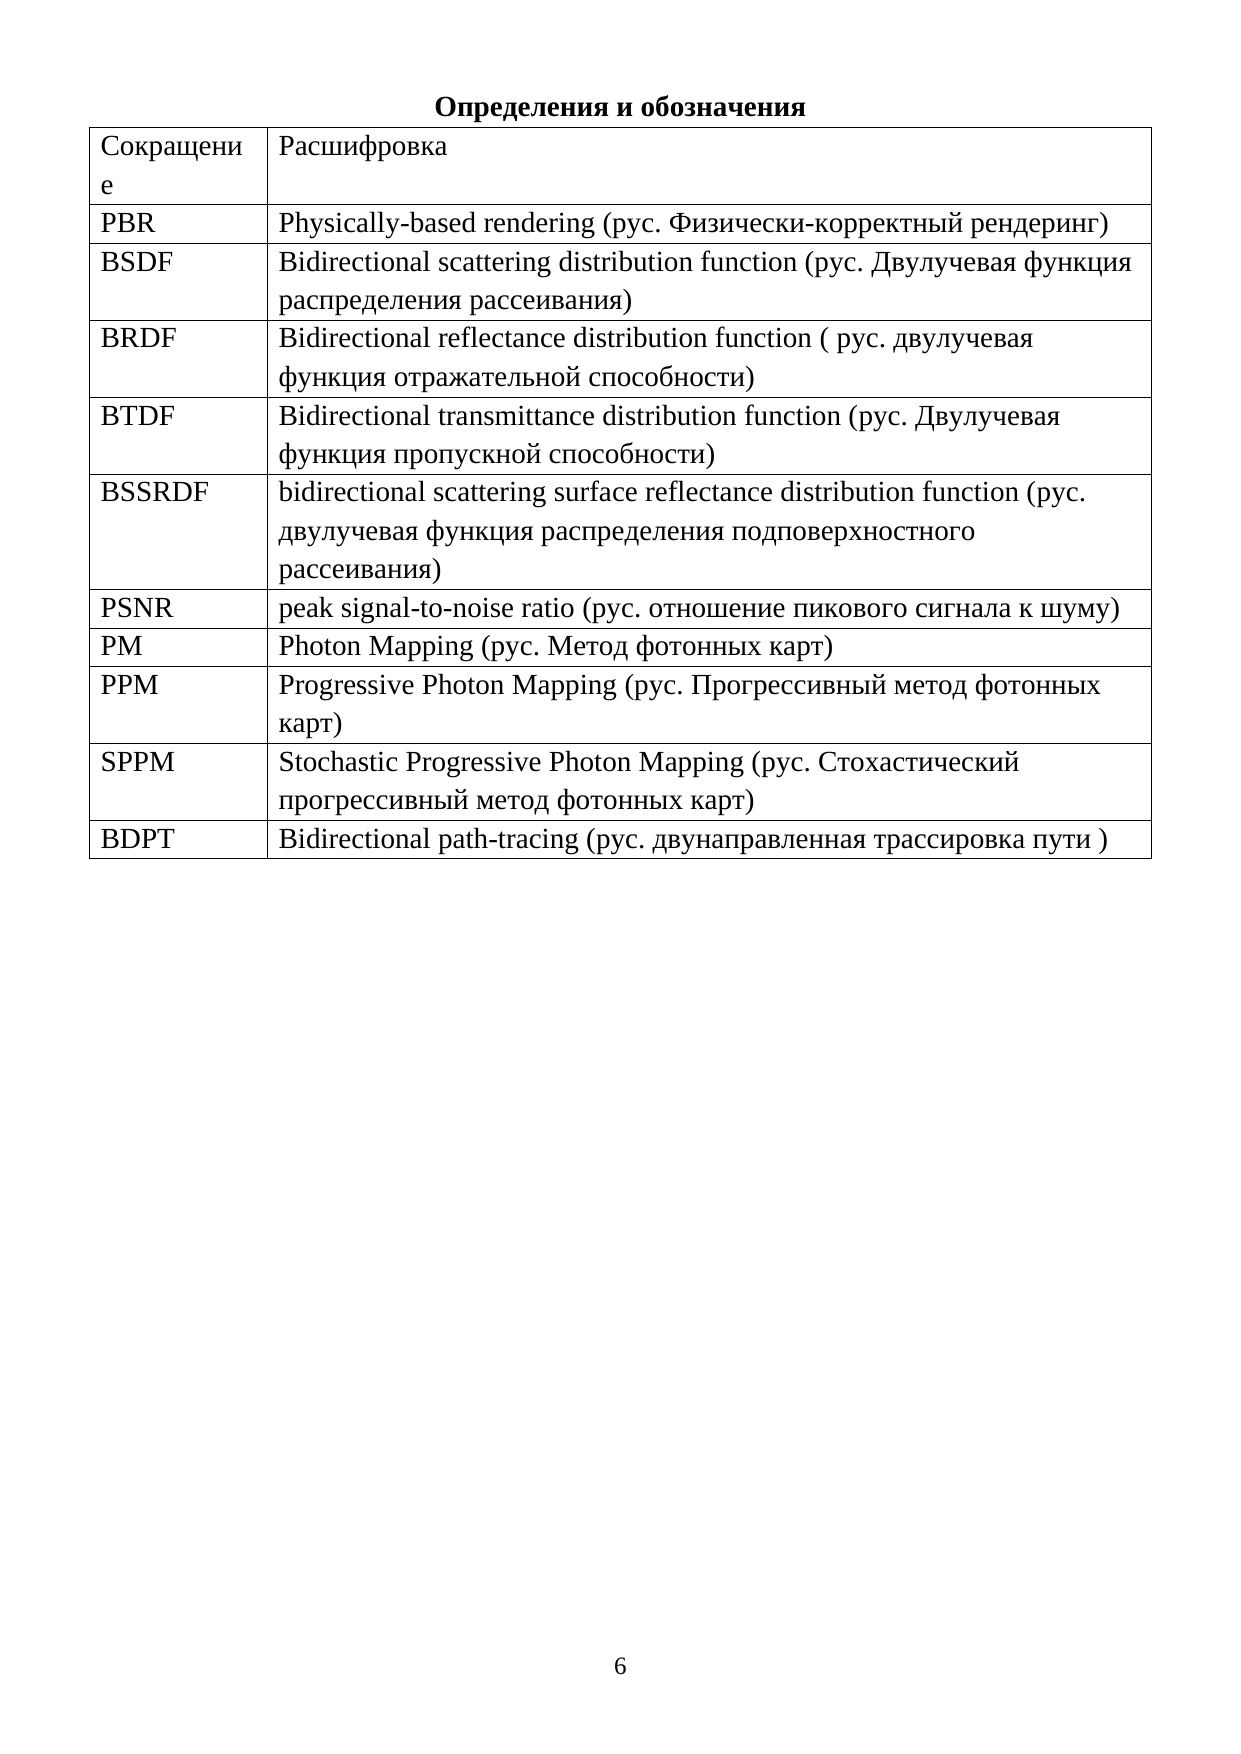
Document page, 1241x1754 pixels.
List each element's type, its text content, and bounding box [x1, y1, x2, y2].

table_cell Progressive Photon Mapping (рус. Прогрессивный метод фотонных карт) [268, 667, 1151, 743]
table_header Расшифровка [268, 128, 1151, 204]
table_cell BDPT [90, 821, 267, 858]
table_cell Bidirectional transmittance distribution function (рус. Двулучевая функция пропускной способности) [268, 398, 1151, 473]
table_cell bidirectional scattering surface reflectance distribution function (рус. двулучевая функция распределения подповерхностного рассеивания) [268, 475, 1151, 589]
text Определения и обозначения [89, 89, 1152, 122]
table_cell SPPM [90, 744, 267, 820]
table_cell PSNR [90, 590, 267, 627]
table_cell Photon Mapping (рус. Метод фотонных карт) [268, 629, 1151, 666]
table_cell PM [90, 629, 267, 666]
table_cell PPM [90, 667, 267, 743]
table_cell Stochastic Progressive Photon Mapping (рус. Стохастический прогрессивный метод фотонных карт) [268, 744, 1151, 820]
table_cell Bidirectional path-tracing (рус. двунаправленная трассировка пути ) [268, 821, 1151, 858]
table_cell BRDF [90, 321, 267, 397]
table_cell Bidirectional reflectance distribution function ( рус. двулучевая функция отражательной способности) [268, 321, 1151, 397]
table_cell BSSRDF [90, 475, 267, 589]
table_cell BSDF [90, 244, 267, 319]
table_cell BTDF [90, 398, 267, 473]
table_cell Bidirectional scattering distribution function (рус. Двулучевая функция распределения рассеивания) [268, 244, 1151, 319]
table_cell peak signal-to-noise ratio (рус. отношение пикового сигнала к шуму) [268, 590, 1151, 627]
table_header Сокращение [90, 128, 267, 204]
table_cell Physically-based rendering (рус. Физически-корректный рендеринг) [268, 205, 1151, 243]
table_cell PBR [90, 205, 267, 243]
